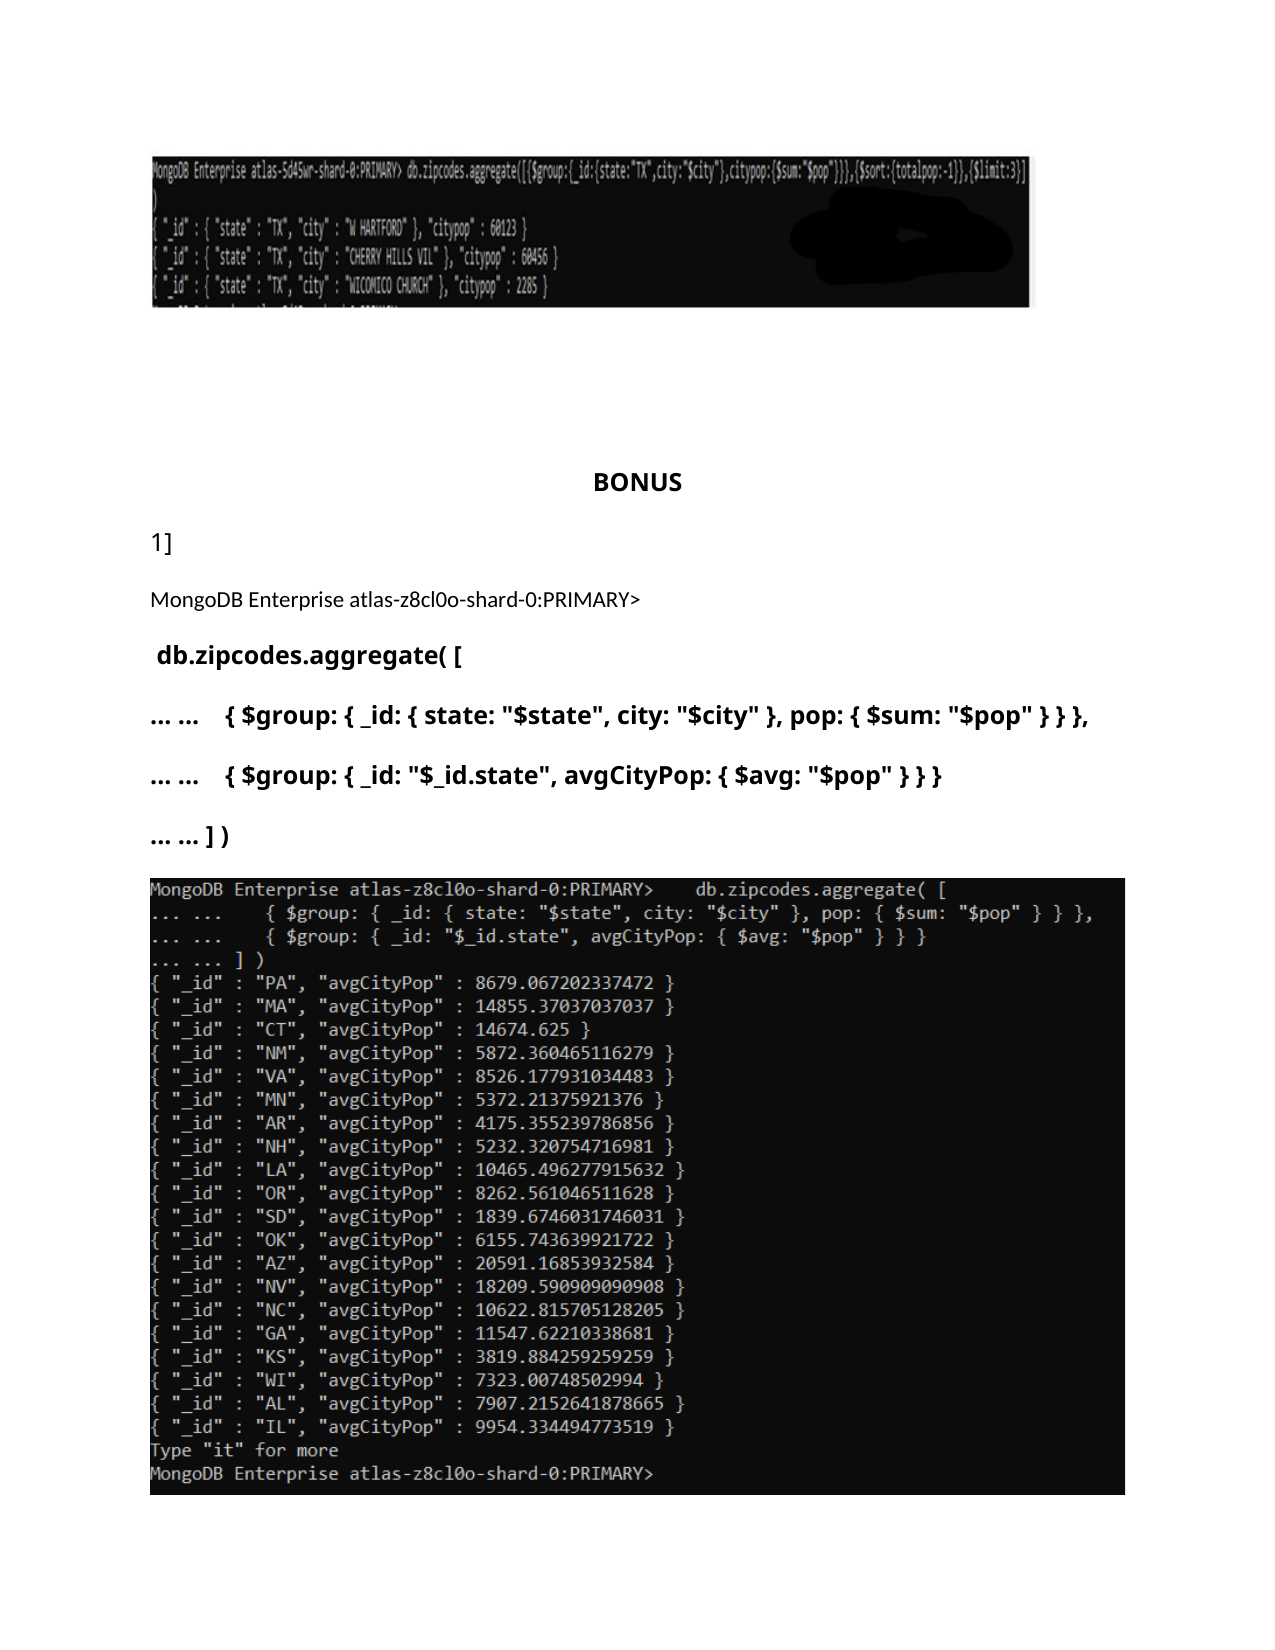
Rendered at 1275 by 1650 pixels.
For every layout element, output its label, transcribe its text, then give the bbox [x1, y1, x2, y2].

text MongoDB Enterprise atlas-z8cl0o-shard-0:PRIMARY> [150, 585, 1125, 613]
text ... ... { $group: { _id: "$_id.state", avgCityPop: { $avg: "$pop" } } } [150, 758, 1125, 792]
text BONUS [150, 465, 1125, 499]
picture [150, 150, 1039, 334]
text ... ... { $group: { _id: { state: "$state", city: "$city" }, pop: { $sum: "$pop" } } }, [150, 698, 1125, 732]
text 1] [150, 525, 1125, 559]
text db.zipcodes.aggregate( [ [150, 638, 1125, 672]
text ... ... ] ) [150, 818, 1125, 852]
picture [150, 878, 1125, 1495]
